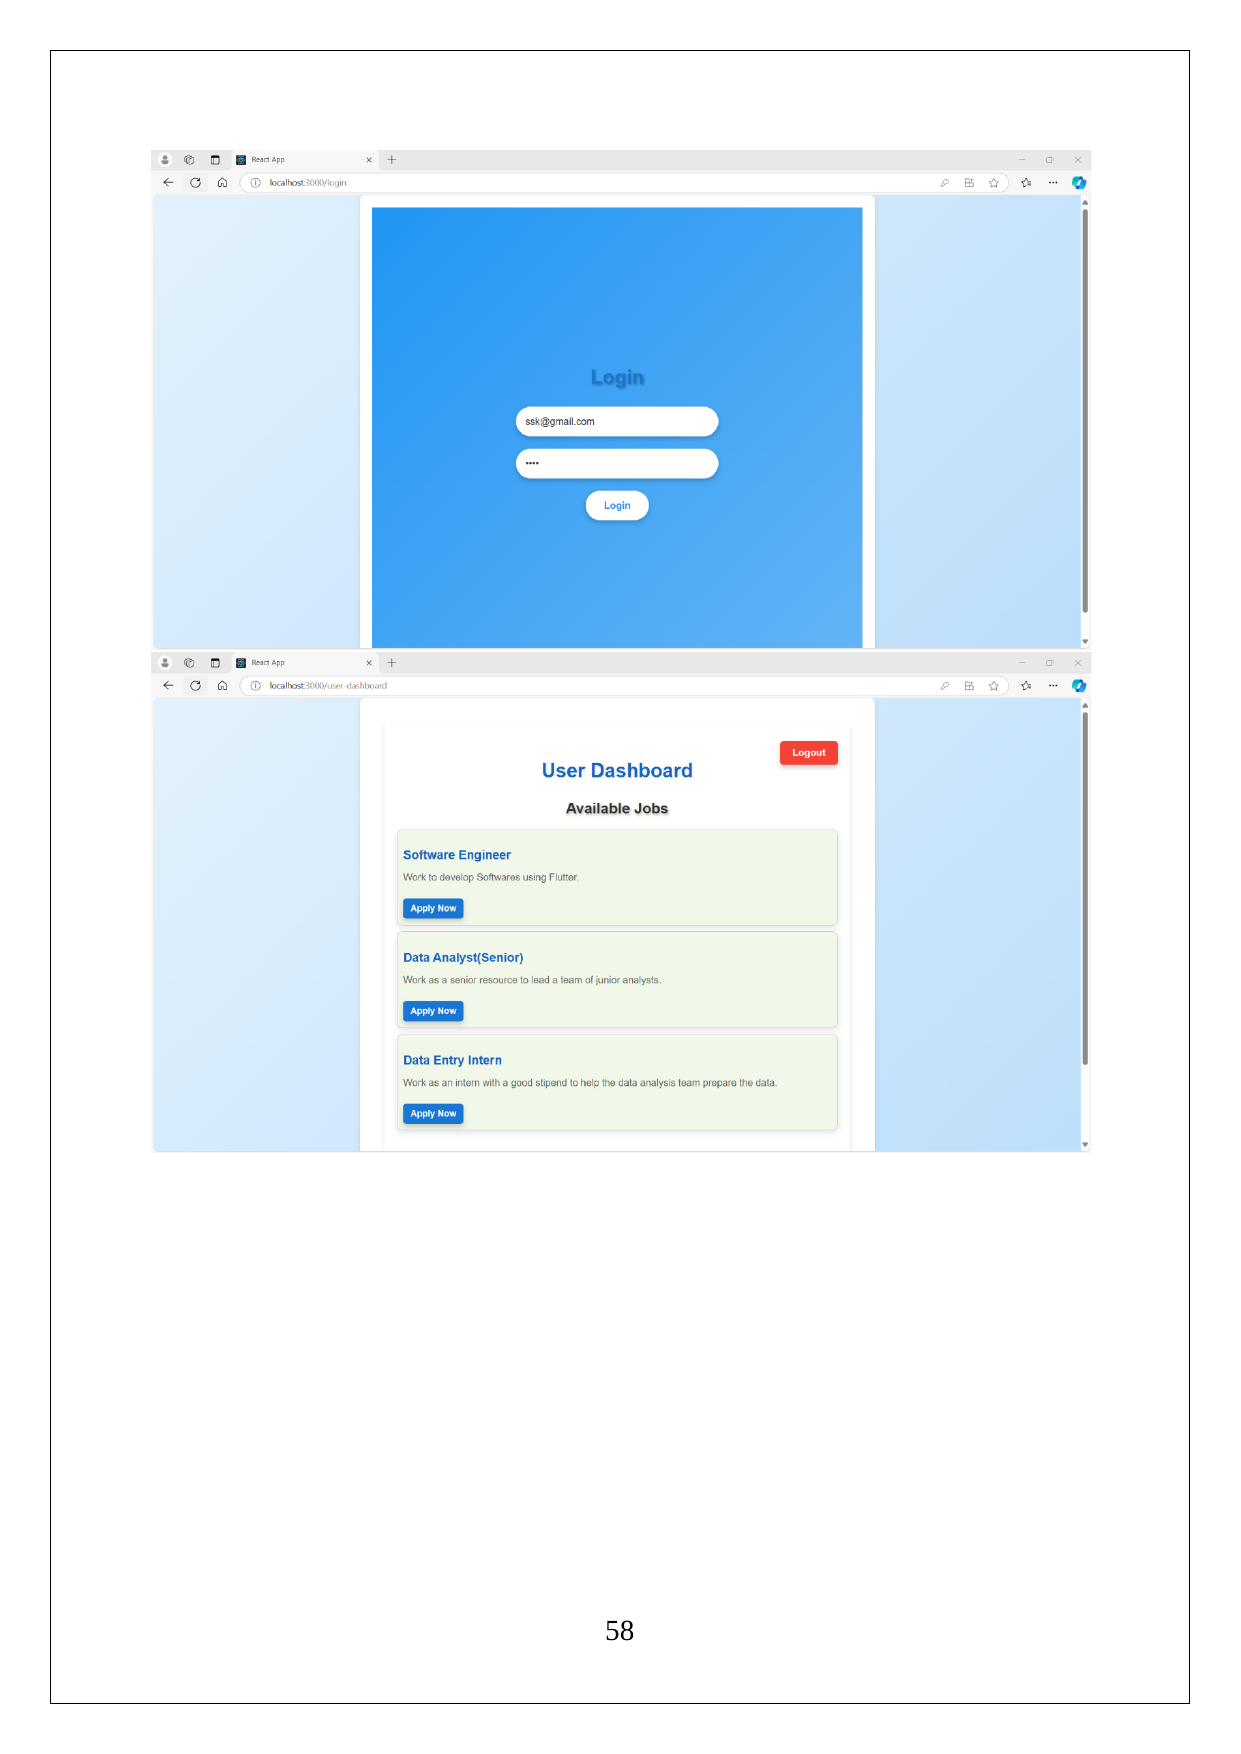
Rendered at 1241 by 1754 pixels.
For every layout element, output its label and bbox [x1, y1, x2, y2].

picture [151, 150, 1092, 650]
picture [151, 652, 1092, 1153]
